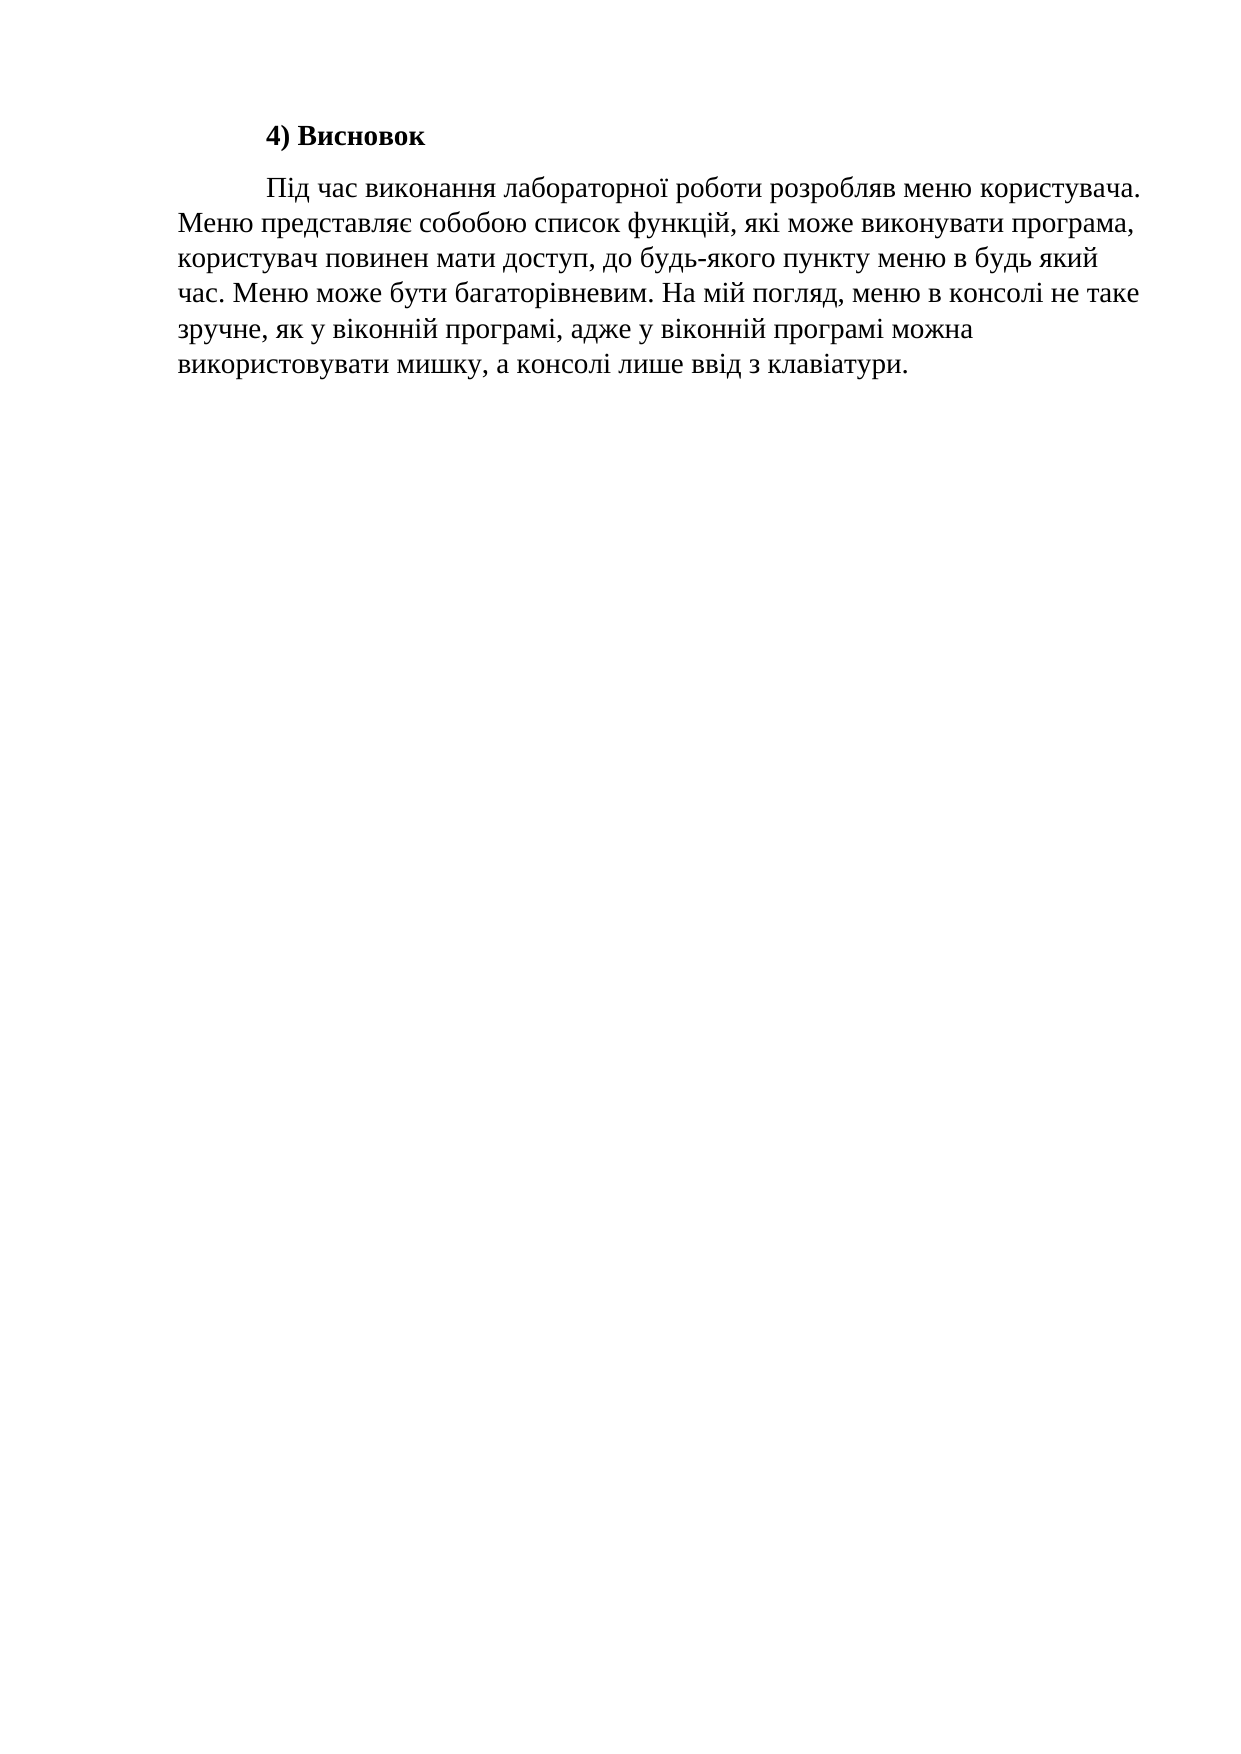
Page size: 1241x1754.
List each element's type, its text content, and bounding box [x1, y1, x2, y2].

text Під час виконання лабораторної роботи розробляв меню користувача. Меню представляє собобою список функцій, які може виконувати програма, користувач повинен мати доступ, до будь-якого пункту меню в будь який час. Меню може бути багаторівневим. На мій погляд, меню в консолі не таке зручне, як у віконній програмі, адже у віконній програмі можна використовувати мишку, а консолі лише ввід з клавіатури. [177, 170, 1152, 379]
text 4) Висновок [177, 118, 1152, 152]
